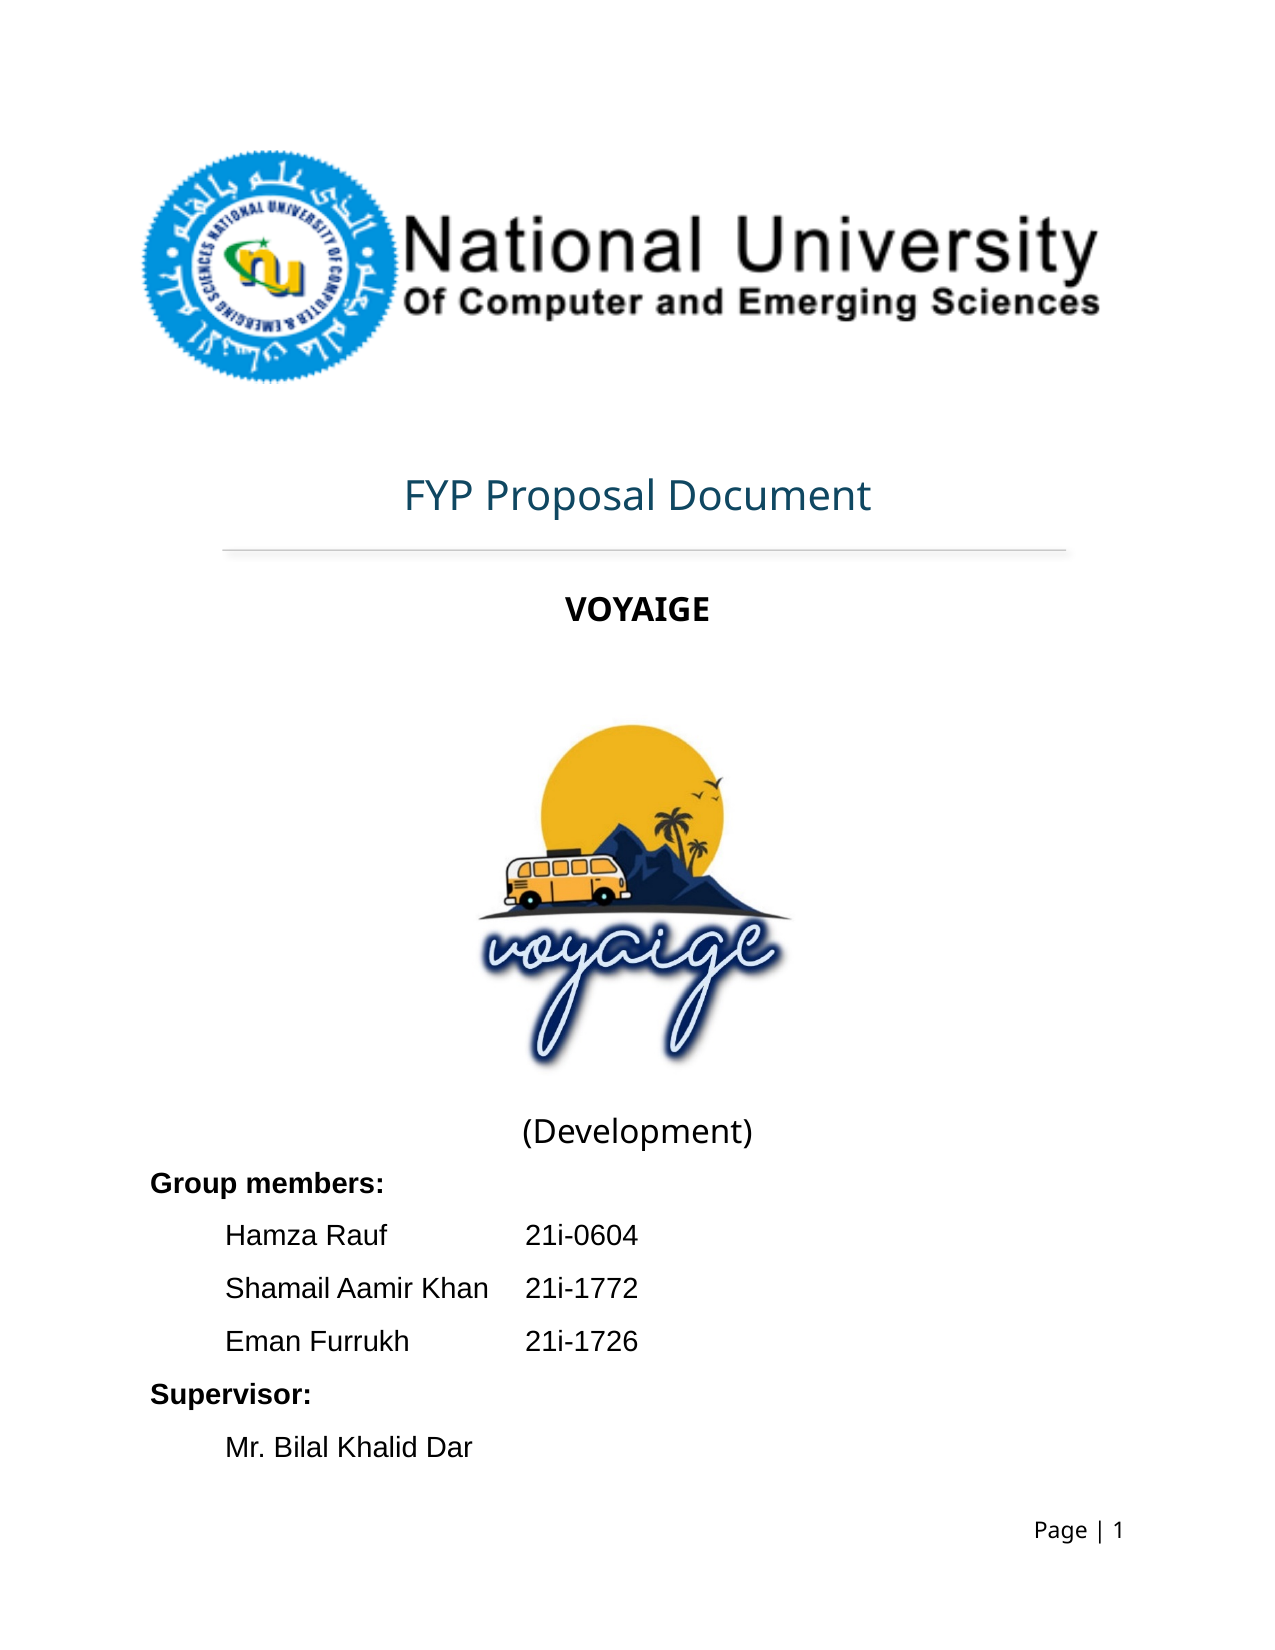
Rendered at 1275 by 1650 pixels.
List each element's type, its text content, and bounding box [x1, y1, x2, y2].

subtitle VOYAIGE [150, 586, 1125, 631]
text Mr. Bilal Khalid Dar [150, 1430, 1125, 1463]
text Group members: [150, 1166, 1125, 1199]
text Shamail Aamir Khan 21i-1772 [225, 1271, 1125, 1305]
picture [428, 692, 848, 1085]
picture [138, 150, 1132, 384]
text Eman Furrukh 21i-1726 [225, 1324, 1125, 1358]
subtitle FYP Proposal Document [150, 466, 1125, 523]
text Supervisor: [150, 1377, 1125, 1410]
text Hamza Rauf 21i-0604 [225, 1218, 1125, 1252]
